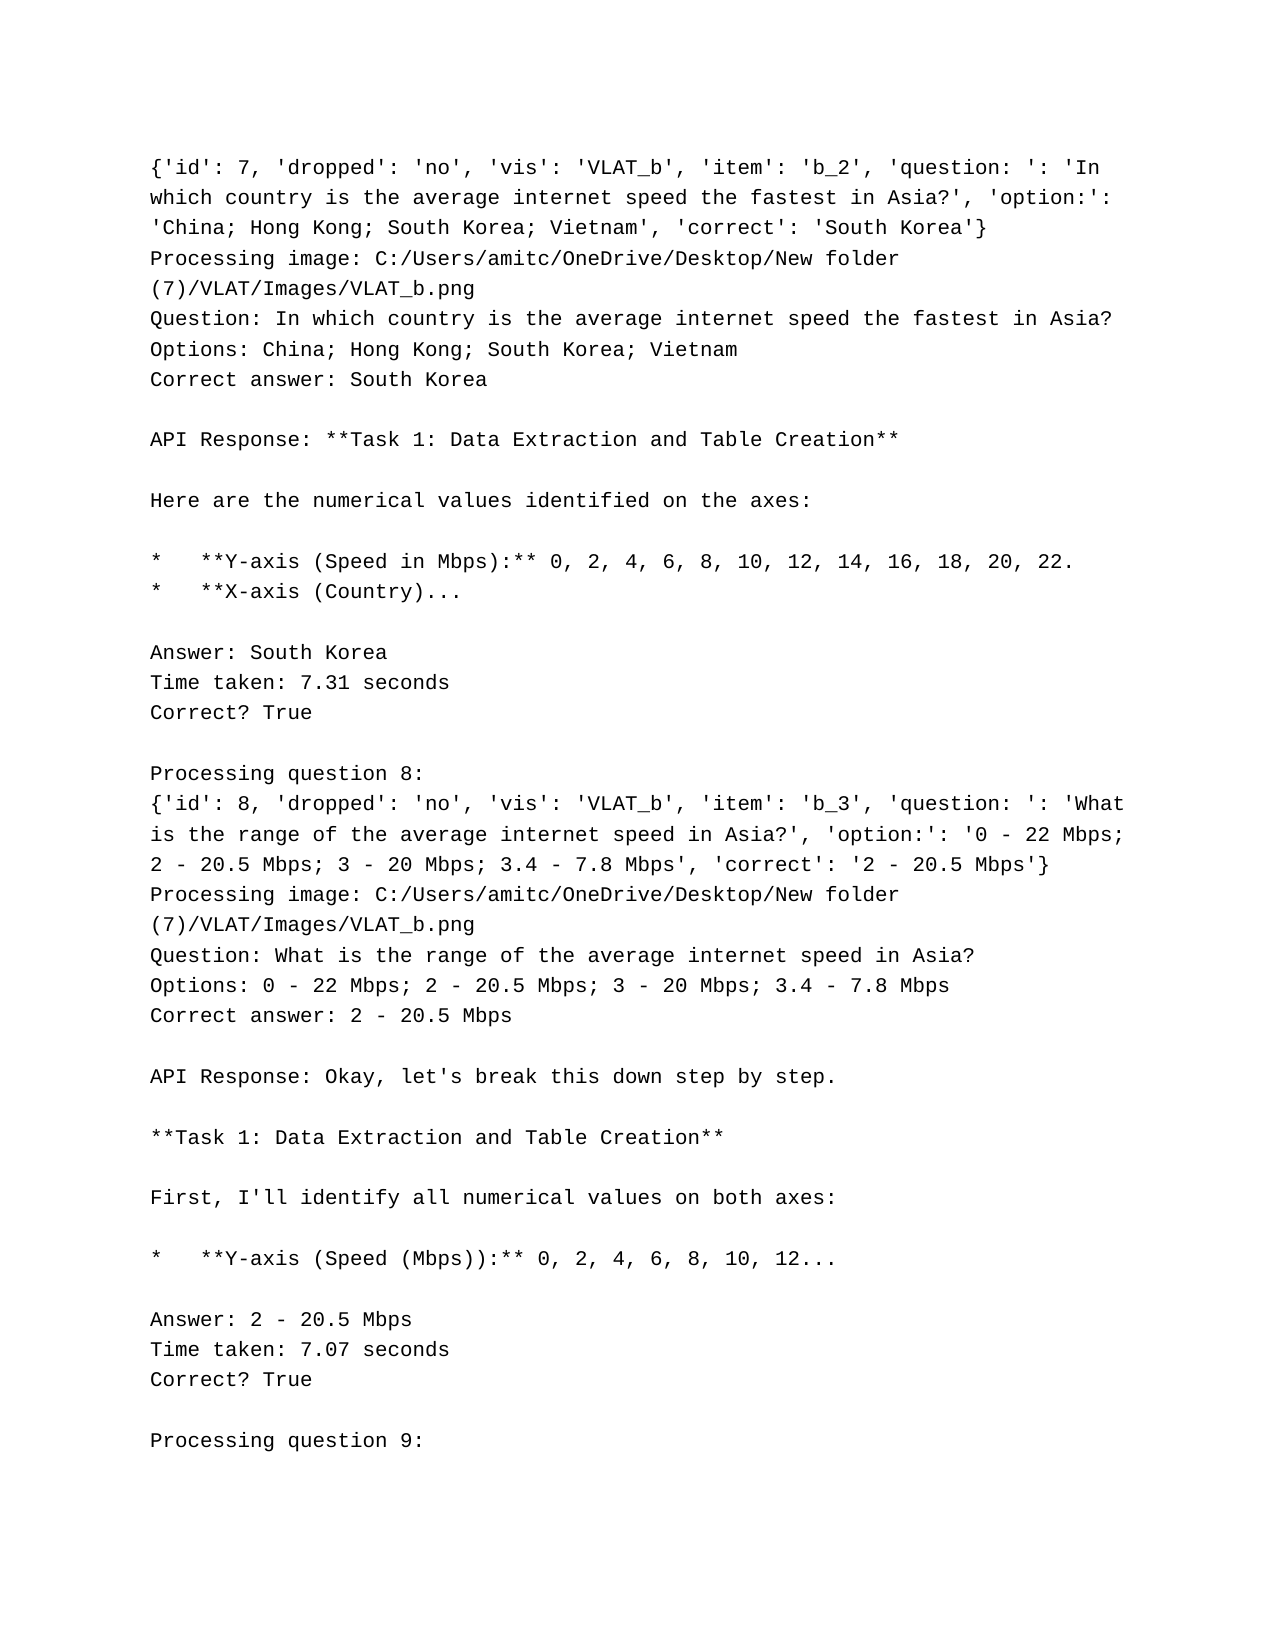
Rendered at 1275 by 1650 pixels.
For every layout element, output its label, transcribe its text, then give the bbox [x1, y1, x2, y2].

text Question: What is the range of the average internet speed in Asia? [150, 938, 1125, 968]
text Processing image: C:/Users/amitc/OneDrive/Desktop/New folder (7)/VLAT/Images/VLAT_b.png [150, 241, 1125, 302]
text Here are the numerical values identified on the axes: [150, 483, 1125, 514]
text API Response: Okay, let's break this down step by step. [150, 1059, 1125, 1090]
text Processing question 9: [150, 1423, 1125, 1453]
text {'id': 7, 'dropped': 'no', 'vis': 'VLAT_b', 'item': 'b_2', 'question: ': 'In which country is the average internet speed the fastest in Asia?', 'option:': 'China; Hong Kong; South Korea; Vietnam', 'correct': 'South Korea'} [150, 150, 1125, 241]
text * **X-axis (Country)... [150, 574, 1125, 605]
text Options: China; Hong Kong; South Korea; Vietnam [150, 332, 1125, 362]
text Answer: 2 - 20.5 Mbps [150, 1302, 1125, 1332]
text Options: 0 - 22 Mbps; 2 - 20.5 Mbps; 3 - 20 Mbps; 3.4 - 7.8 Mbps [150, 968, 1125, 999]
text Processing image: C:/Users/amitc/OneDrive/Desktop/New folder (7)/VLAT/Images/VLAT_b.png [150, 877, 1125, 938]
text Processing question 8: [150, 756, 1125, 787]
text * **Y-axis (Speed in Mbps):** 0, 2, 4, 6, 8, 10, 12, 14, 16, 18, 20, 22. [150, 544, 1125, 574]
text Time taken: 7.07 seconds [150, 1332, 1125, 1362]
text Answer: South Korea [150, 635, 1125, 665]
text **Task 1: Data Extraction and Table Creation** [150, 1120, 1125, 1150]
text {'id': 8, 'dropped': 'no', 'vis': 'VLAT_b', 'item': 'b_3', 'question: ': 'What is the range of the average internet speed in Asia?', 'option:': '0 - 22 Mbps; 2 - 20.5 Mbps; 3 - 20 Mbps; 3.4 - 7.8 Mbps', 'correct': '2 - 20.5 Mbps'} [150, 787, 1125, 877]
text Correct? True [150, 696, 1125, 726]
text First, I'll identify all numerical values on both axes: [150, 1181, 1125, 1211]
text Correct answer: South Korea [150, 362, 1125, 392]
text API Response: **Task 1: Data Extraction and Table Creation** [150, 423, 1125, 453]
text Time taken: 7.31 seconds [150, 665, 1125, 696]
text Question: In which country is the average internet speed the fastest in Asia? [150, 302, 1125, 332]
text * **Y-axis (Speed (Mbps)):** 0, 2, 4, 6, 8, 10, 12... [150, 1241, 1125, 1272]
text Correct? True [150, 1362, 1125, 1393]
text Correct answer: 2 - 20.5 Mbps [150, 999, 1125, 1029]
